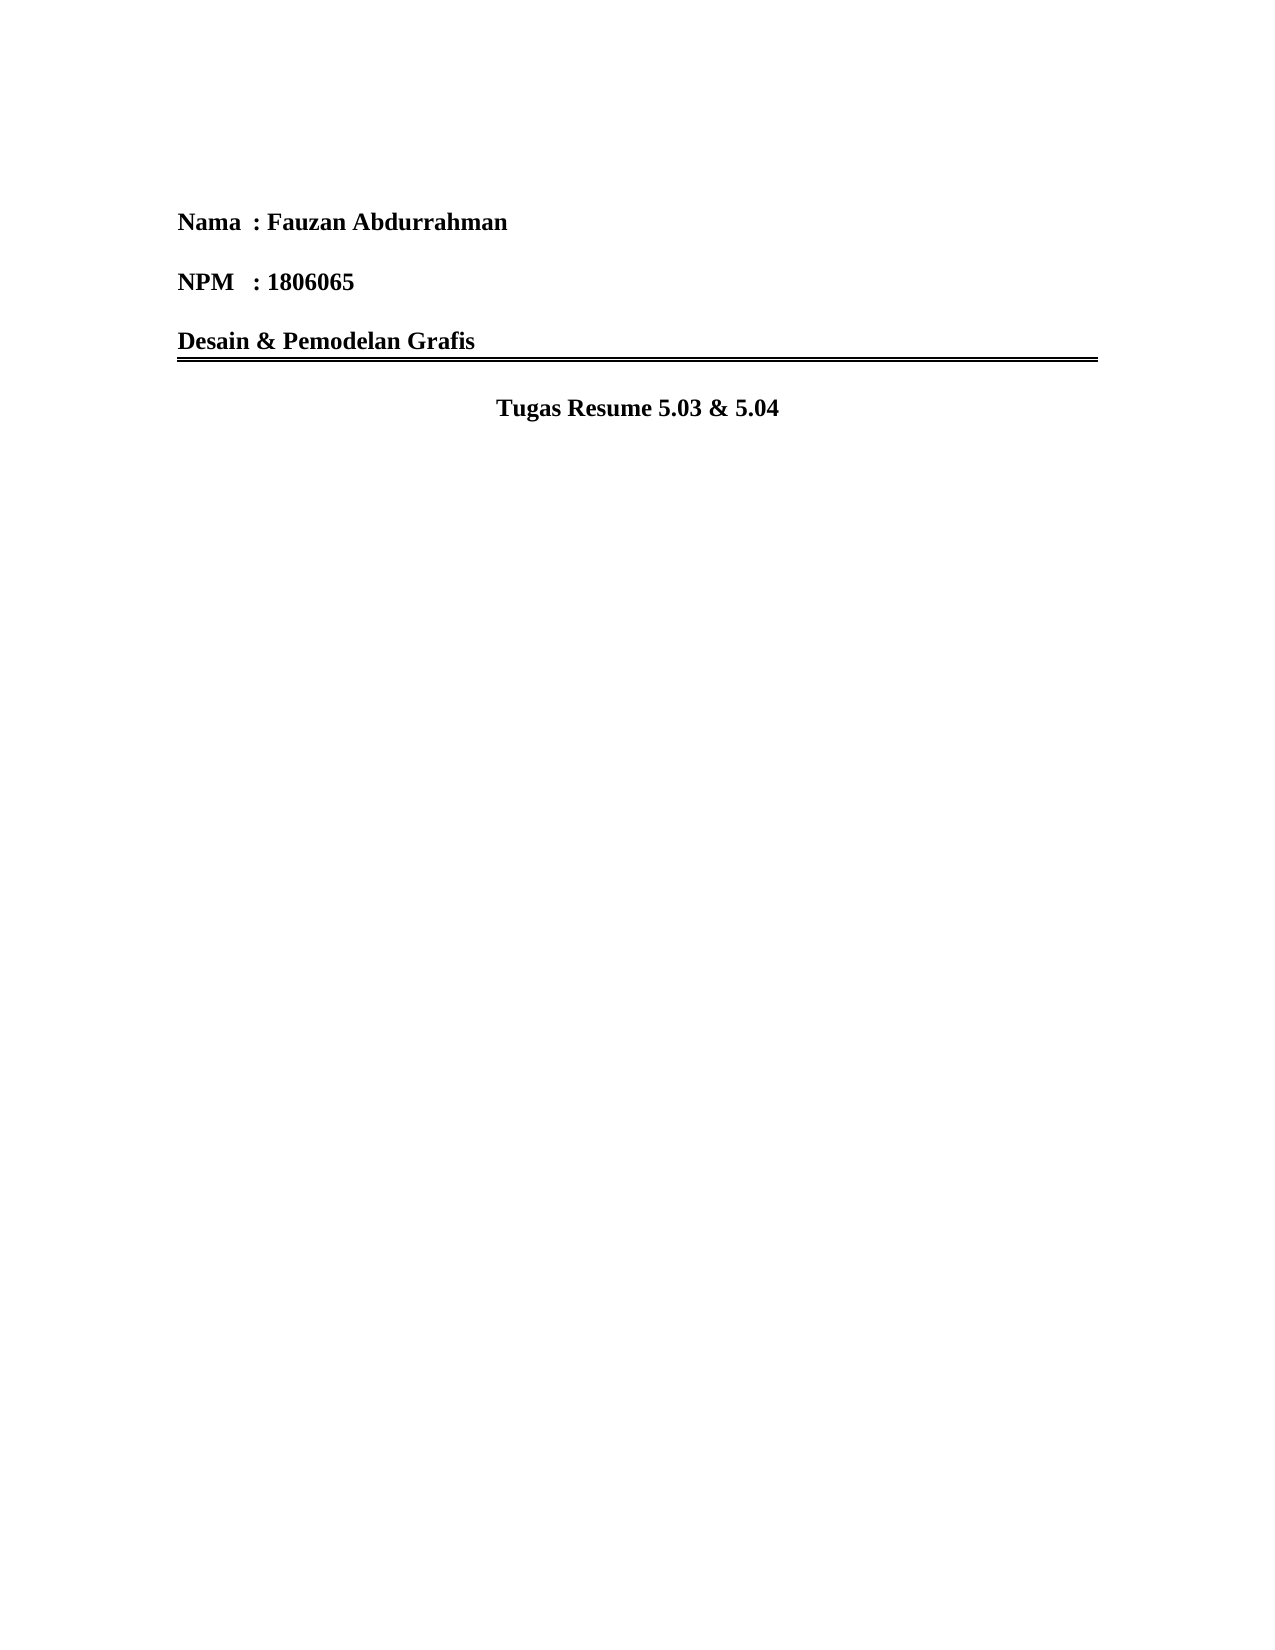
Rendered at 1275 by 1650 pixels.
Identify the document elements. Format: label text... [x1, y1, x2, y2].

text Nama : Fauzan Abdurrahman [177, 207, 1098, 236]
text NPM : 1806065 [177, 267, 1098, 295]
text Desain & Pemodelan Grafis [177, 326, 1098, 357]
text Tugas Resume 5.03 & 5.04 [177, 393, 1098, 422]
